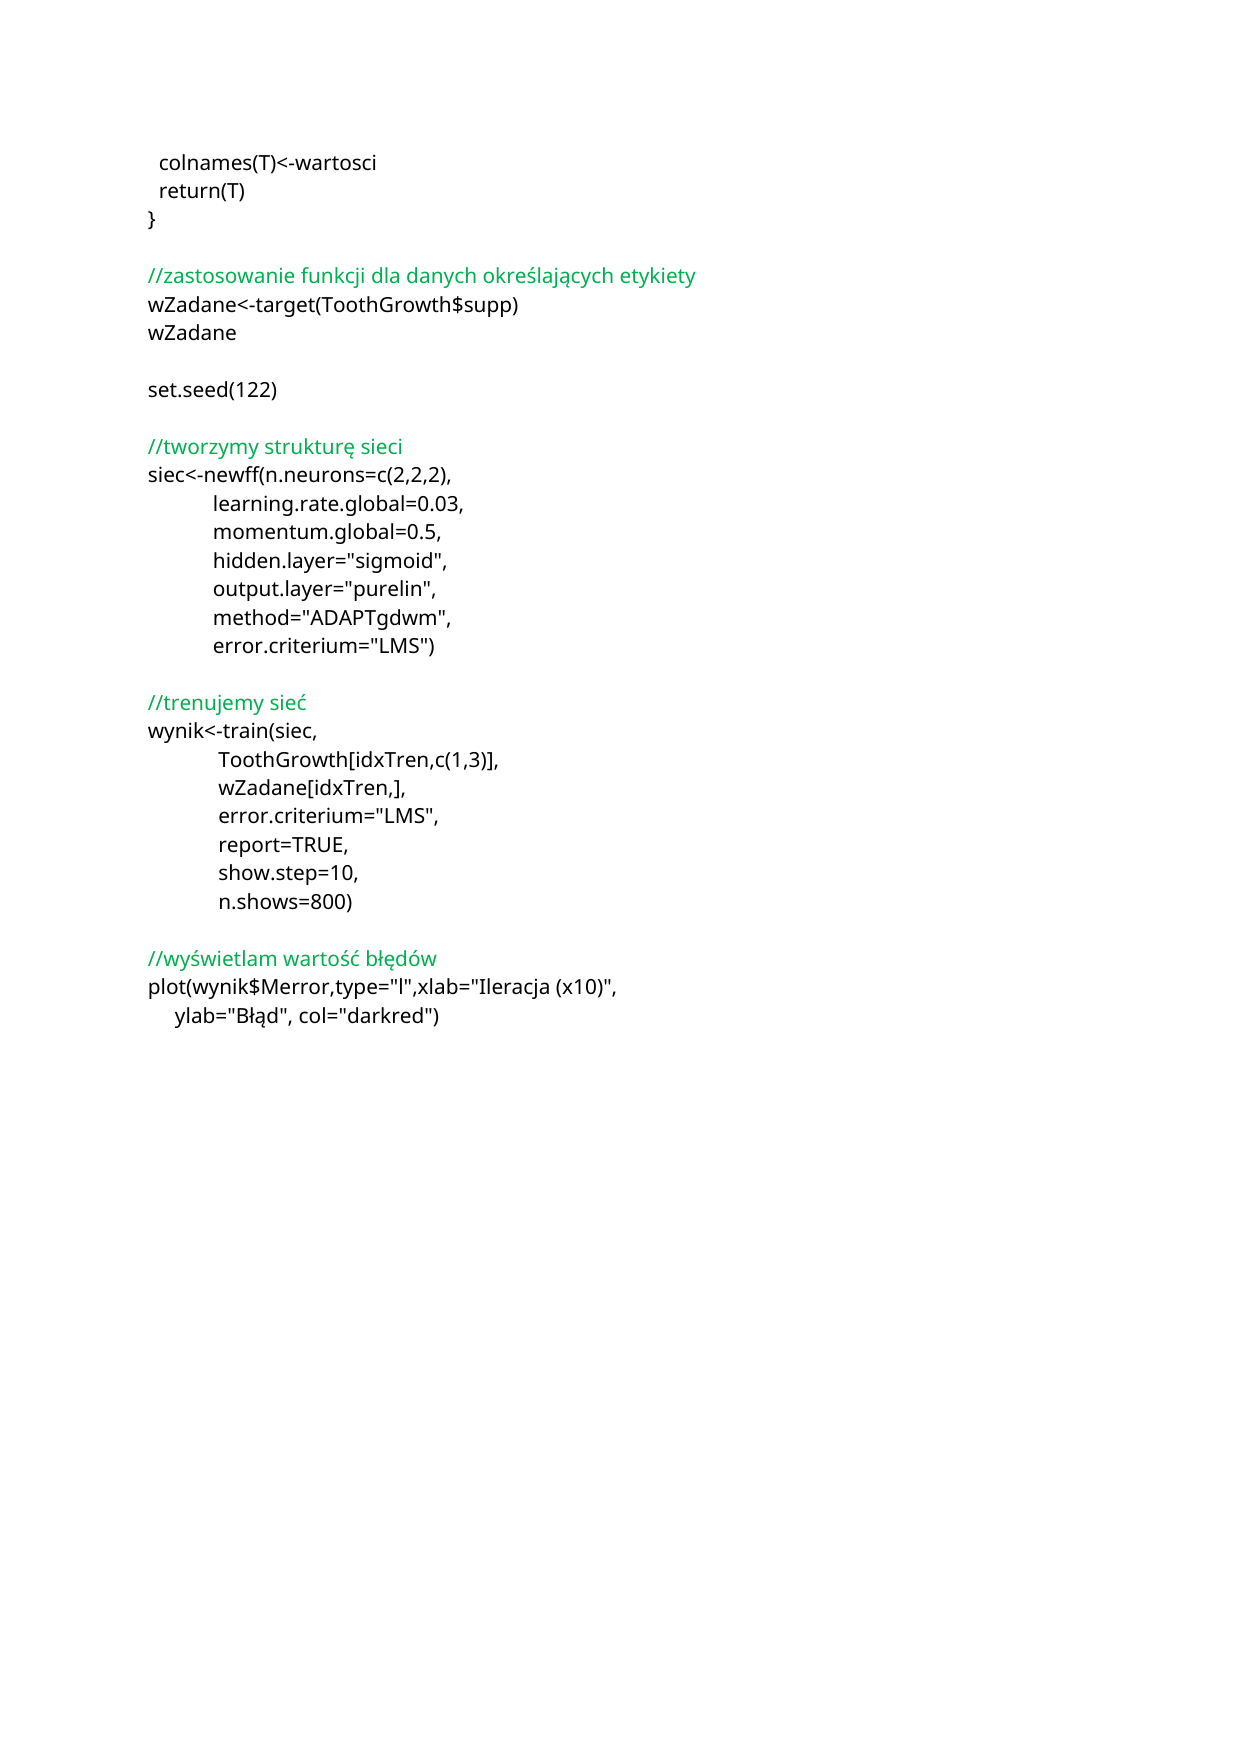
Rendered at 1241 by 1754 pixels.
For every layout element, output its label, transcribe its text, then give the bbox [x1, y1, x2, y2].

text report=TRUE, [148, 830, 1093, 858]
text return(T) [148, 176, 1093, 204]
text momentum.global=0.5, [148, 517, 1093, 546]
text plot(wynik$Merror,type="l",xlab="Ileracja (x10)", [148, 972, 1093, 1001]
text set.seed(122) [148, 375, 1093, 403]
text //trenujemy sieć [148, 688, 1093, 716]
text //wyświetlam wartość błędów [148, 944, 1093, 972]
text colnames(T)<-wartosci [148, 148, 1093, 176]
text wZadane[idxTren,], [148, 773, 1093, 802]
text ylab="Błąd", col="darkred") [148, 1001, 1093, 1029]
text n.shows=800) [148, 887, 1093, 915]
text wynik<-train(siec, [148, 716, 1093, 745]
text siec<-newff(n.neurons=c(2,2,2), [148, 460, 1093, 489]
text learning.rate.global=0.03, [148, 489, 1093, 517]
text ToothGrowth[idxTren,c(1,3)], [148, 745, 1093, 773]
text //tworzymy strukturę sieci [148, 432, 1093, 460]
text } [148, 204, 1093, 233]
text error.criterium="LMS", [148, 802, 1093, 830]
text method="ADAPTgdwm", [148, 603, 1093, 631]
text hidden.layer="sigmoid", [148, 546, 1093, 574]
text error.criterium="LMS") [148, 631, 1093, 659]
text show.step=10, [148, 858, 1093, 887]
text wZadane [148, 318, 1093, 347]
text //zastosowanie funkcji dla danych określających etykiety [148, 261, 1093, 290]
text output.layer="purelin", [148, 574, 1093, 603]
text wZadane<-target(ToothGrowth$supp) [148, 290, 1093, 318]
